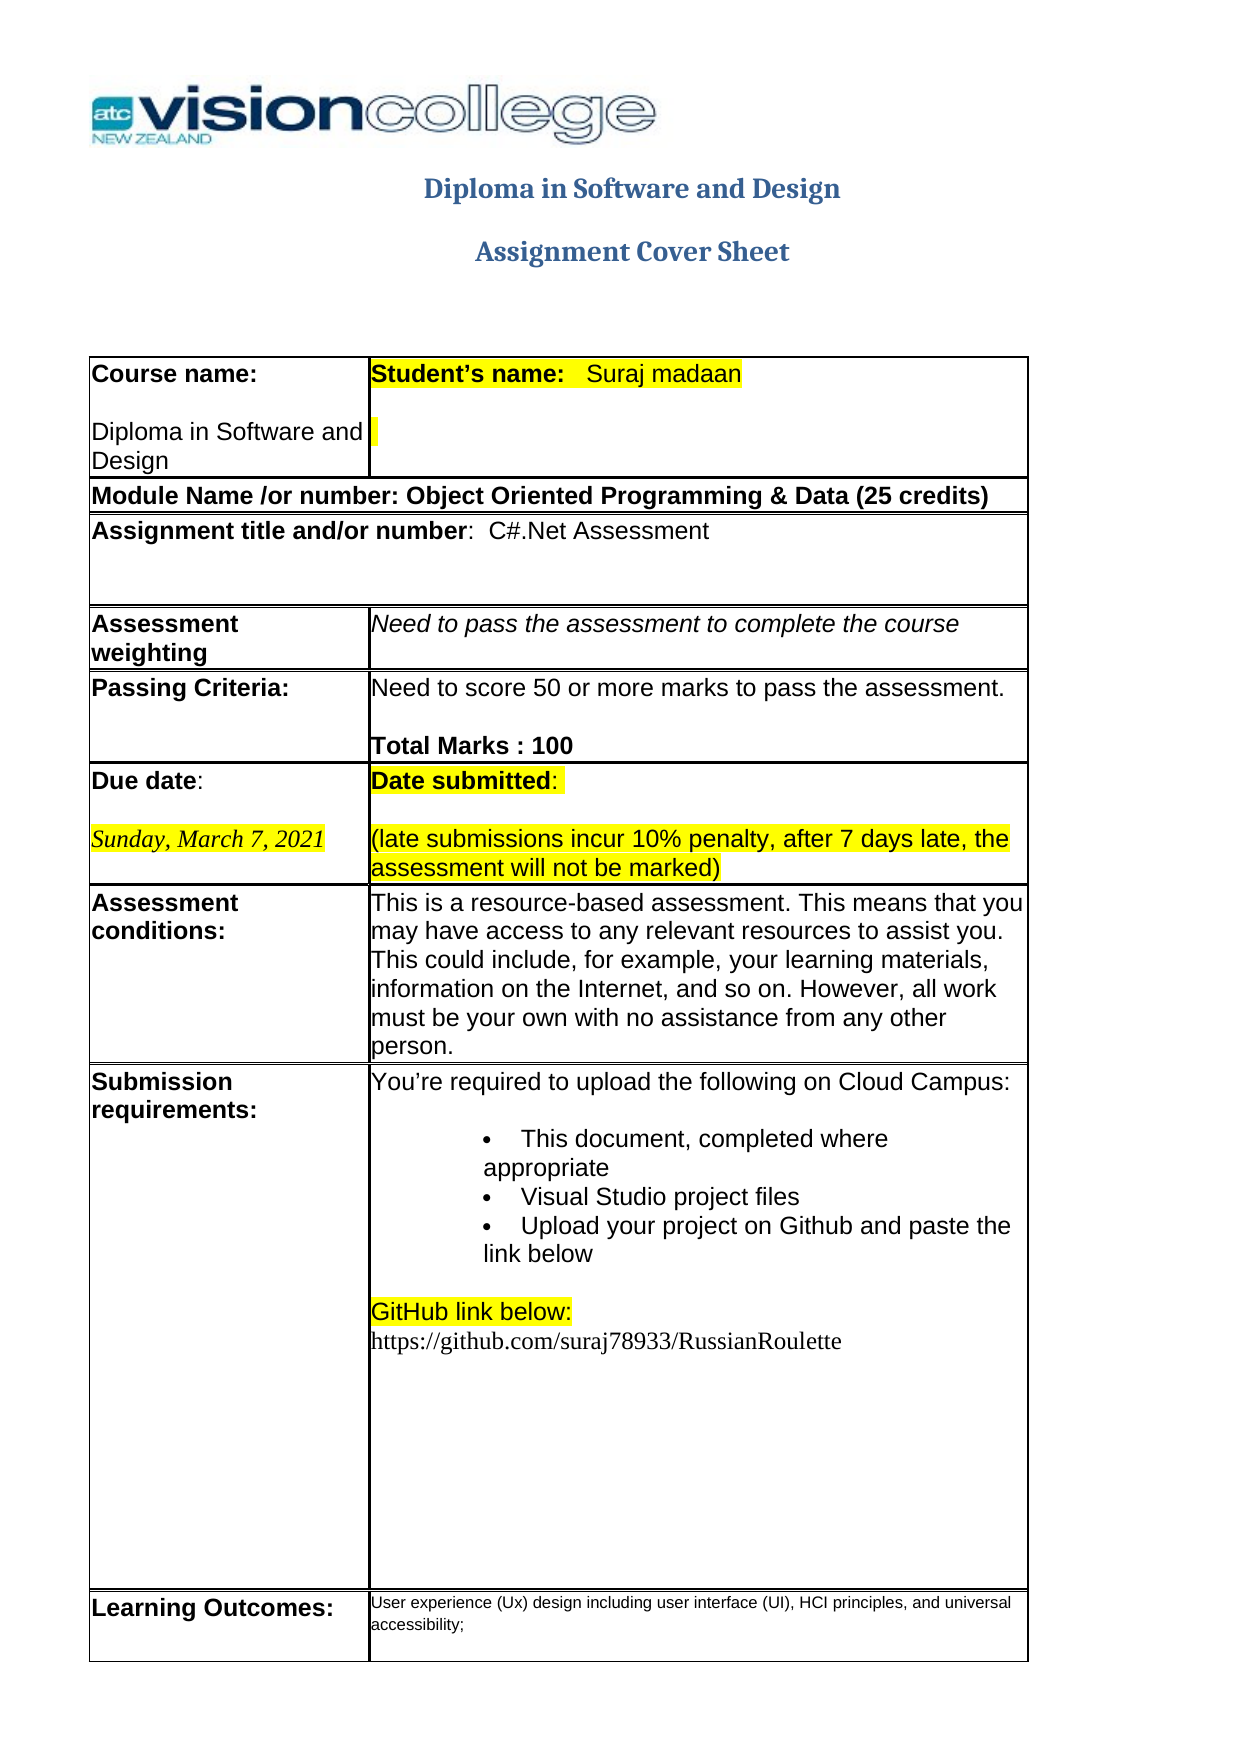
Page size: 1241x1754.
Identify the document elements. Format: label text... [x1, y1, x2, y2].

table_header Student’s name: Suraj madaan [371, 358, 1027, 476]
table_cell Module Name /or number: Object Oriented Programming & Data (25 credits) [90, 479, 1027, 511]
table_cell Due date: Sunday, March 7, 2021 [90, 764, 368, 883]
table_cell Passing Criteria: [90, 672, 368, 761]
picture [88, 75, 678, 148]
text Diploma in Software and Design [124, 173, 1146, 206]
table_cell Learning Outcomes: [90, 1592, 368, 1661]
table_cell Assessment weighting [90, 608, 368, 668]
table_cell Assessment conditions: [90, 886, 368, 1062]
table_cell Need to score 50 or more marks to pass the assessment. Total Marks : 100 [371, 672, 1027, 761]
table_cell This is a resource-based assessment. This means that you may have access to any relevant resources to assist you. This could include, for example, your learning materials, information on the Internet, and so on. However, all work must be your own with no assistance from any other person. [371, 886, 1027, 1062]
table_cell You’re required to upload the following on Cloud Campus: This document, completed where appropriate Visual Studio project files Upload your project on Github and paste the link below GitHub link below: https://github.com/suraj78933/RussianRoulette [371, 1065, 1027, 1588]
text Assignment Cover Sheet [124, 235, 1146, 269]
table_cell Submission requirements: [90, 1065, 368, 1588]
table_cell Date submitted: (late submissions incur 10% penalty, after 7 days late, the assessment will not be marked) [371, 764, 1027, 883]
table_header Course name: Diploma in Software and Design [90, 358, 368, 476]
table_cell Need to pass the assessment to complete the course [371, 608, 1027, 668]
table_cell Assignment title and/or number: C#.Net Assessment [90, 515, 1027, 604]
